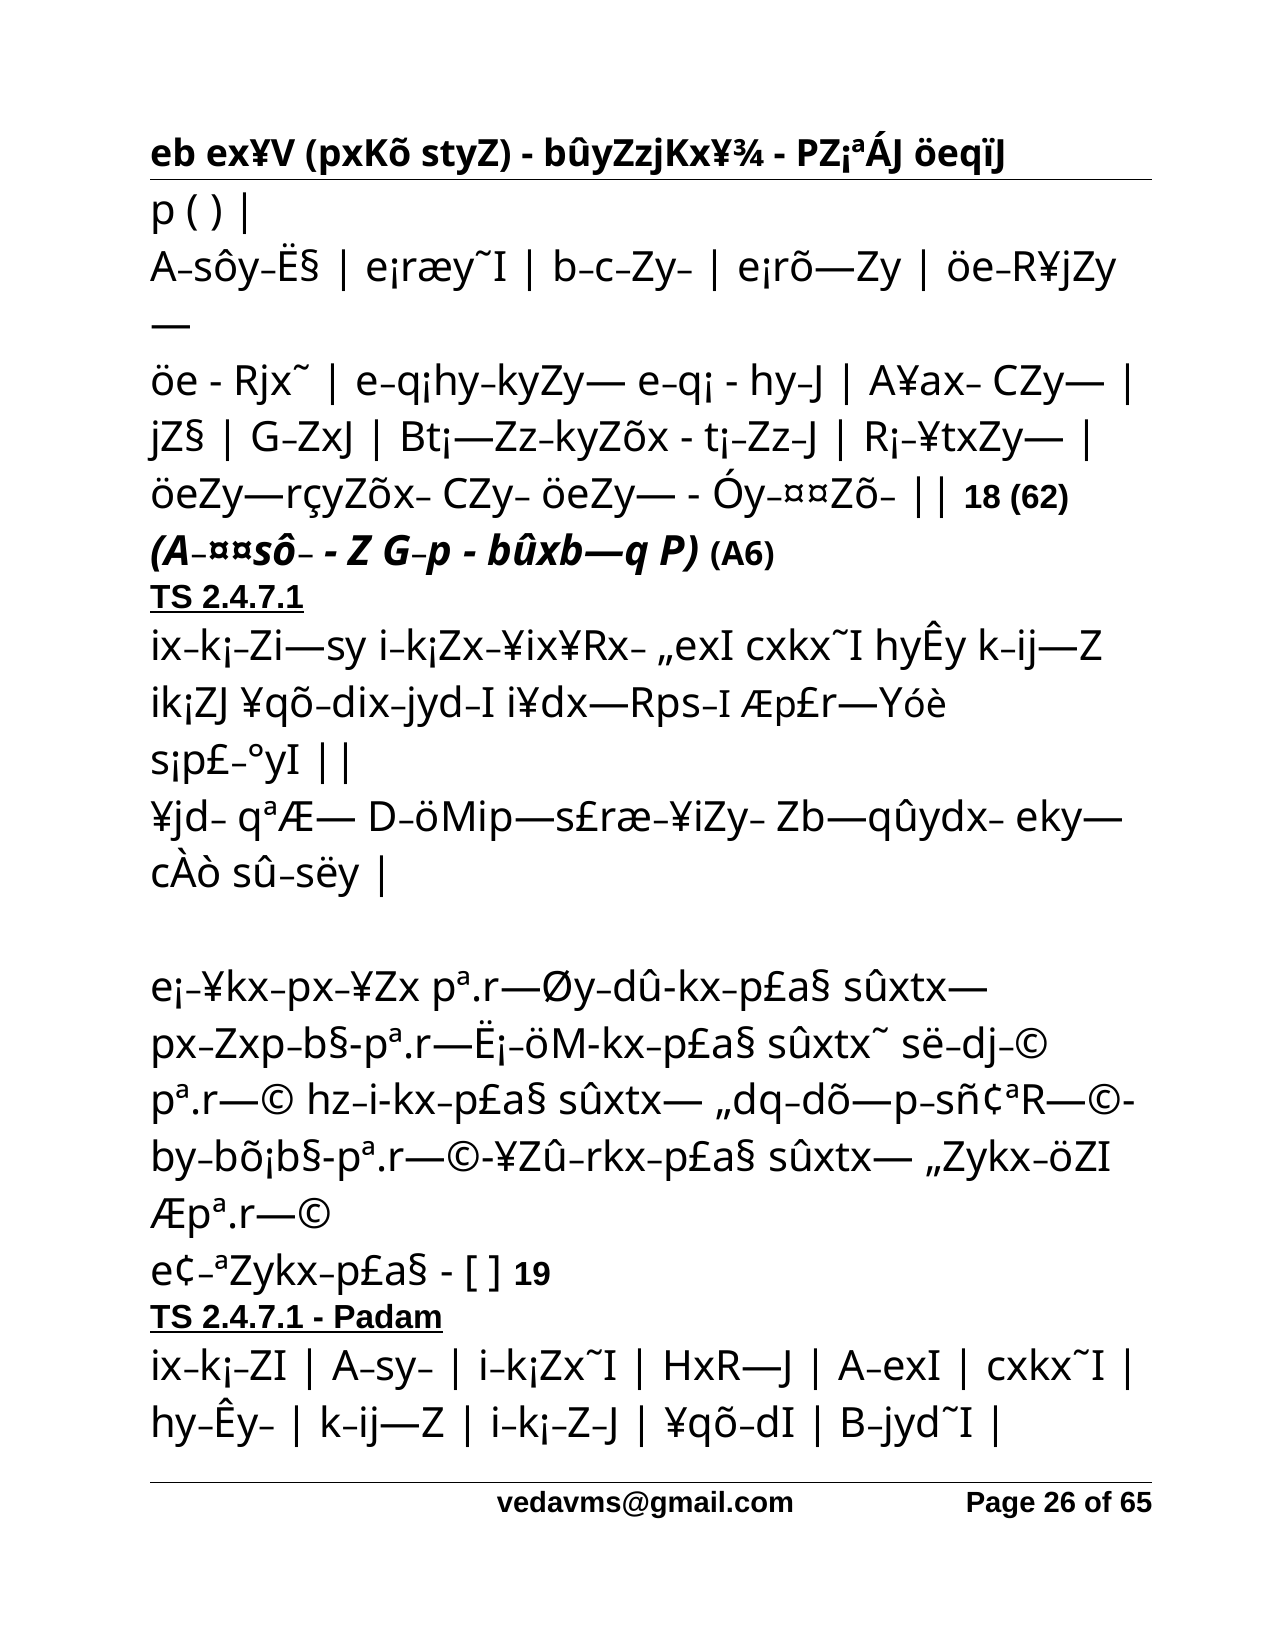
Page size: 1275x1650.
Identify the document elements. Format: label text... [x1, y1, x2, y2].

text öeZy—rçyZõx– CZy– öeZy— - Óy–¤¤Zõ– || 18 (62) [150, 464, 1154, 521]
text hy–Êy– | k–ij—Z | i–k¡–Z–J | ¥qõ–dI | B–jyd˜I | [150, 1392, 1154, 1449]
text ¥jd– qªÆ— D–öMip—s£ræ–¥iZy– Zb—qûydx– eky— [150, 786, 1154, 843]
text s¡p£–°yI || [150, 729, 1154, 786]
text ¥b–pxJ | e¡ræy—eZj– CZy– e¡ræy— - e–Z–j–J | ¥Z | G–p ( ) | [150, 180, 1154, 237]
text px–Zxp–b§-pª.r—Ë¡–öM-kx–p£a§ sûxtx˜ së–dj–© [150, 1013, 1154, 1070]
text ix–k¡–ZI | A–sy– | i–k¡Zx˜I | HxR—J | A–exI | cxkx˜I | [150, 1336, 1154, 1392]
text e¢–ªZykx–p£a§ - [ ] 19 [150, 1241, 1154, 1297]
text e¡–¥kx–px–¥Zx pª.r—Øy–dû-kx–p£a§ sûxtx— [150, 957, 1154, 1013]
text TS 2.4.7.1 [150, 578, 1154, 616]
text ix–k¡–Zi—sy i–k¡Zx–¥ix¥Rx– „exI cxkx˜I hyÊy k–ij—Z ik¡ZJ ¥qõ–dix–jyd–I i¥dx—Rps–I Æp£r—Yóè [150, 616, 1154, 729]
text öe - Rjx˜ | e–q¡hy–kyZy— e–q¡ - hy–J | A¥ax– CZy— | jZ§ | G–ZxJ | Bt¡—Zz–kyZõx - t¡–Zz–J | R¡–¥txZy— | [150, 351, 1154, 464]
text TS 2.4.7.1 - Padam [150, 1297, 1154, 1336]
text A–sôy–Ë§ | e¡ræy˜I | b–c–Zy– | e¡rõ—Zy | öe–R¥jZy— [150, 237, 1154, 351]
text pª.r—© hz–i-kx–p£a§ sûxtx— „dq–dõ—p–sñ¢ªR—©-by–bõ¡b§-pª.r—©-¥Zû–rkx–p£a§ sûxtx— „Zykx–öZI Æpª.r—© [150, 1070, 1154, 1241]
text (A–¤¤sô– - Z G–p - bûxb—q P) (A6) [150, 521, 1154, 578]
text cÀò sû–sëy | [150, 843, 1154, 900]
